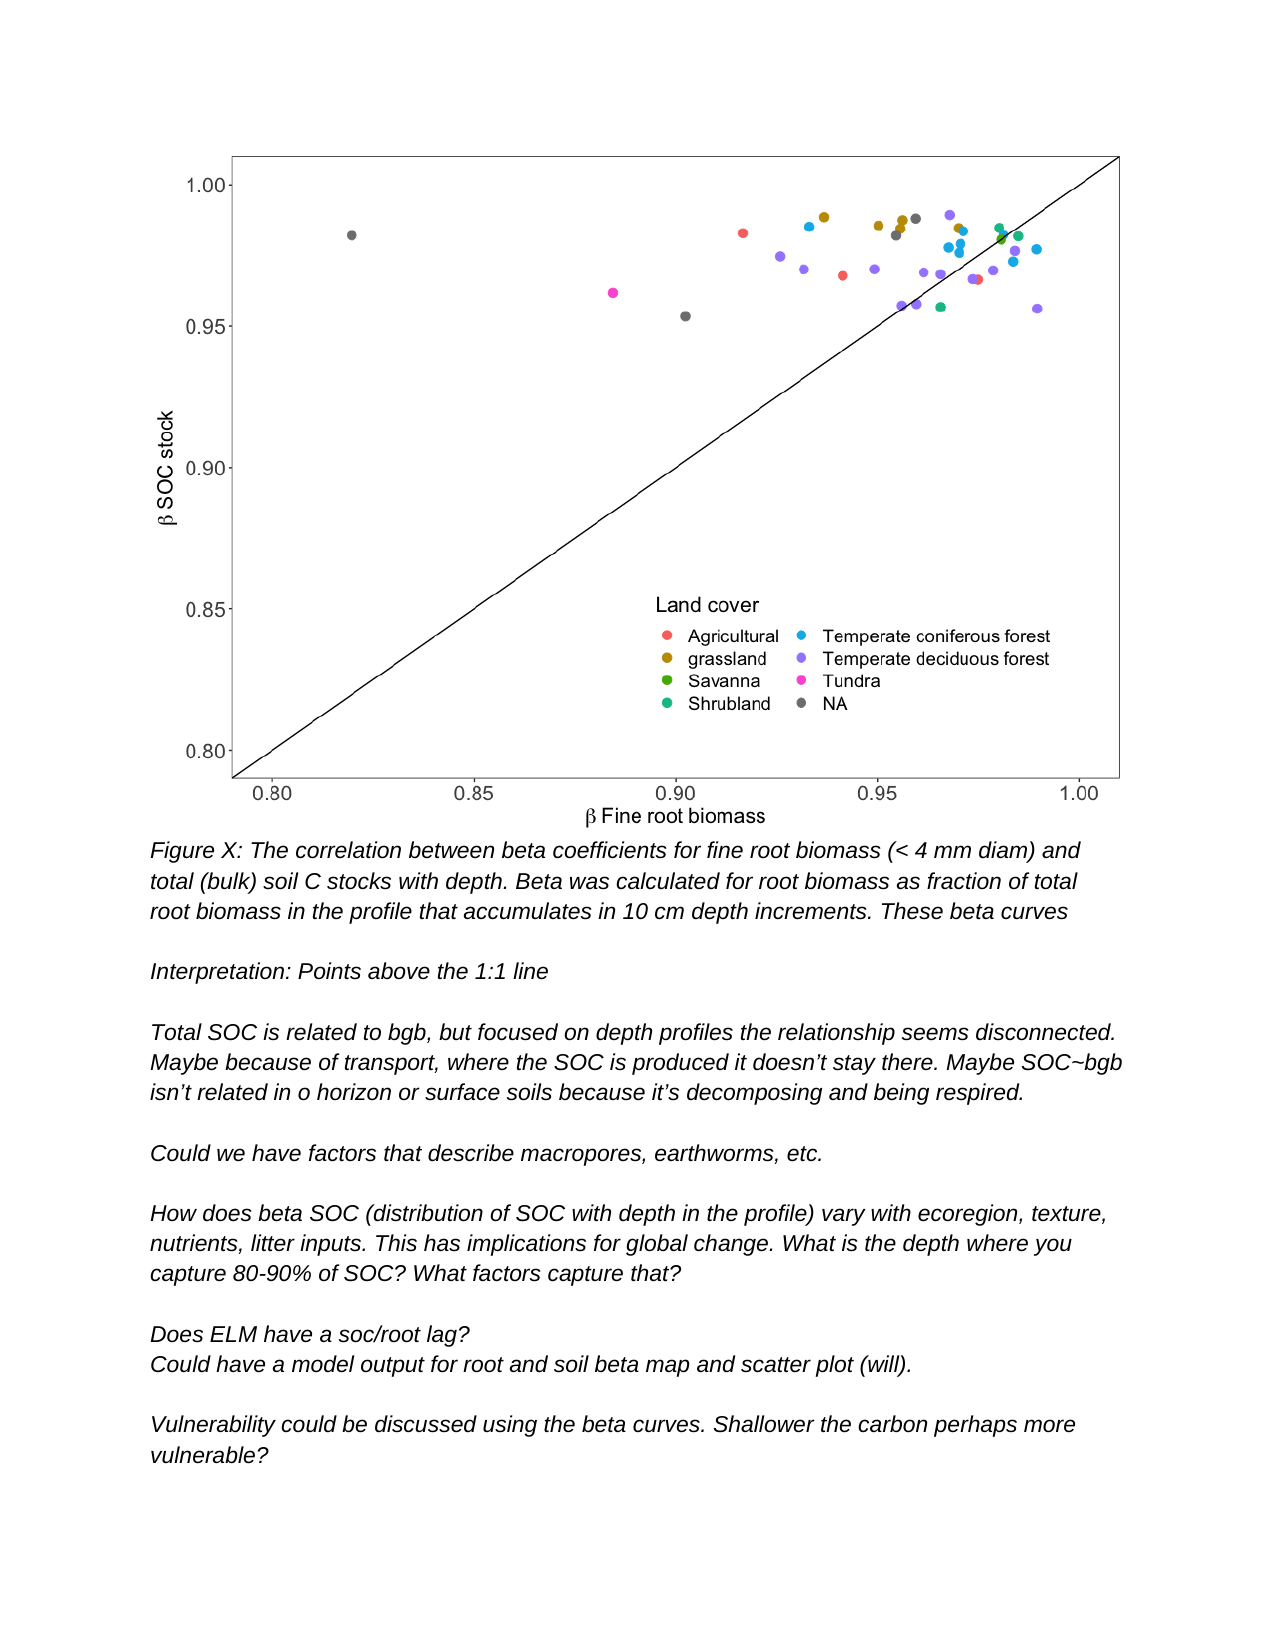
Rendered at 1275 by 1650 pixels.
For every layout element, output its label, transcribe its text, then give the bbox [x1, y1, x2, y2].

text Total SOC is related to bgb, but focused on depth profiles the relationship seems disconnected. Maybe because of transport, where the SOC is produced it doesn’t stay there. Maybe SOC~bgb isn’t related in o horizon or surface soils because it’s decomposing and being respired. [150, 1019, 1125, 1106]
text Interpretation: Points above the 1:1 line [150, 958, 1125, 985]
text Could have a model output for root and soil beta map and scatter plot (will). [150, 1351, 1125, 1377]
text Vulnerability could be discussed using the beta curves. Shallower the carbon perhaps more vulnerable? [150, 1411, 1125, 1468]
text Could we have factors that describe macropores, earthworms, etc. [150, 1139, 1125, 1166]
text Figure X: The correlation between beta coefficients for fine root biomass (< 4 mm diam) and total (bulk) soil C stocks with depth. Beta was calculated for root biomass as fraction of total root biomass in the profile that accumulates in 10 cm depth increments. These beta curves [150, 838, 1125, 924]
text How does beta SOC (distribution of SOC with depth in the profile) vary with ecoregion, texture, nutrients, litter inputs. This has implications for global change. What is the depth where you capture 80-90% of SOC? What factors capture that? [150, 1200, 1125, 1287]
picture [150, 150, 1125, 838]
text Does ELM have a soc/root lag? [150, 1321, 1125, 1347]
